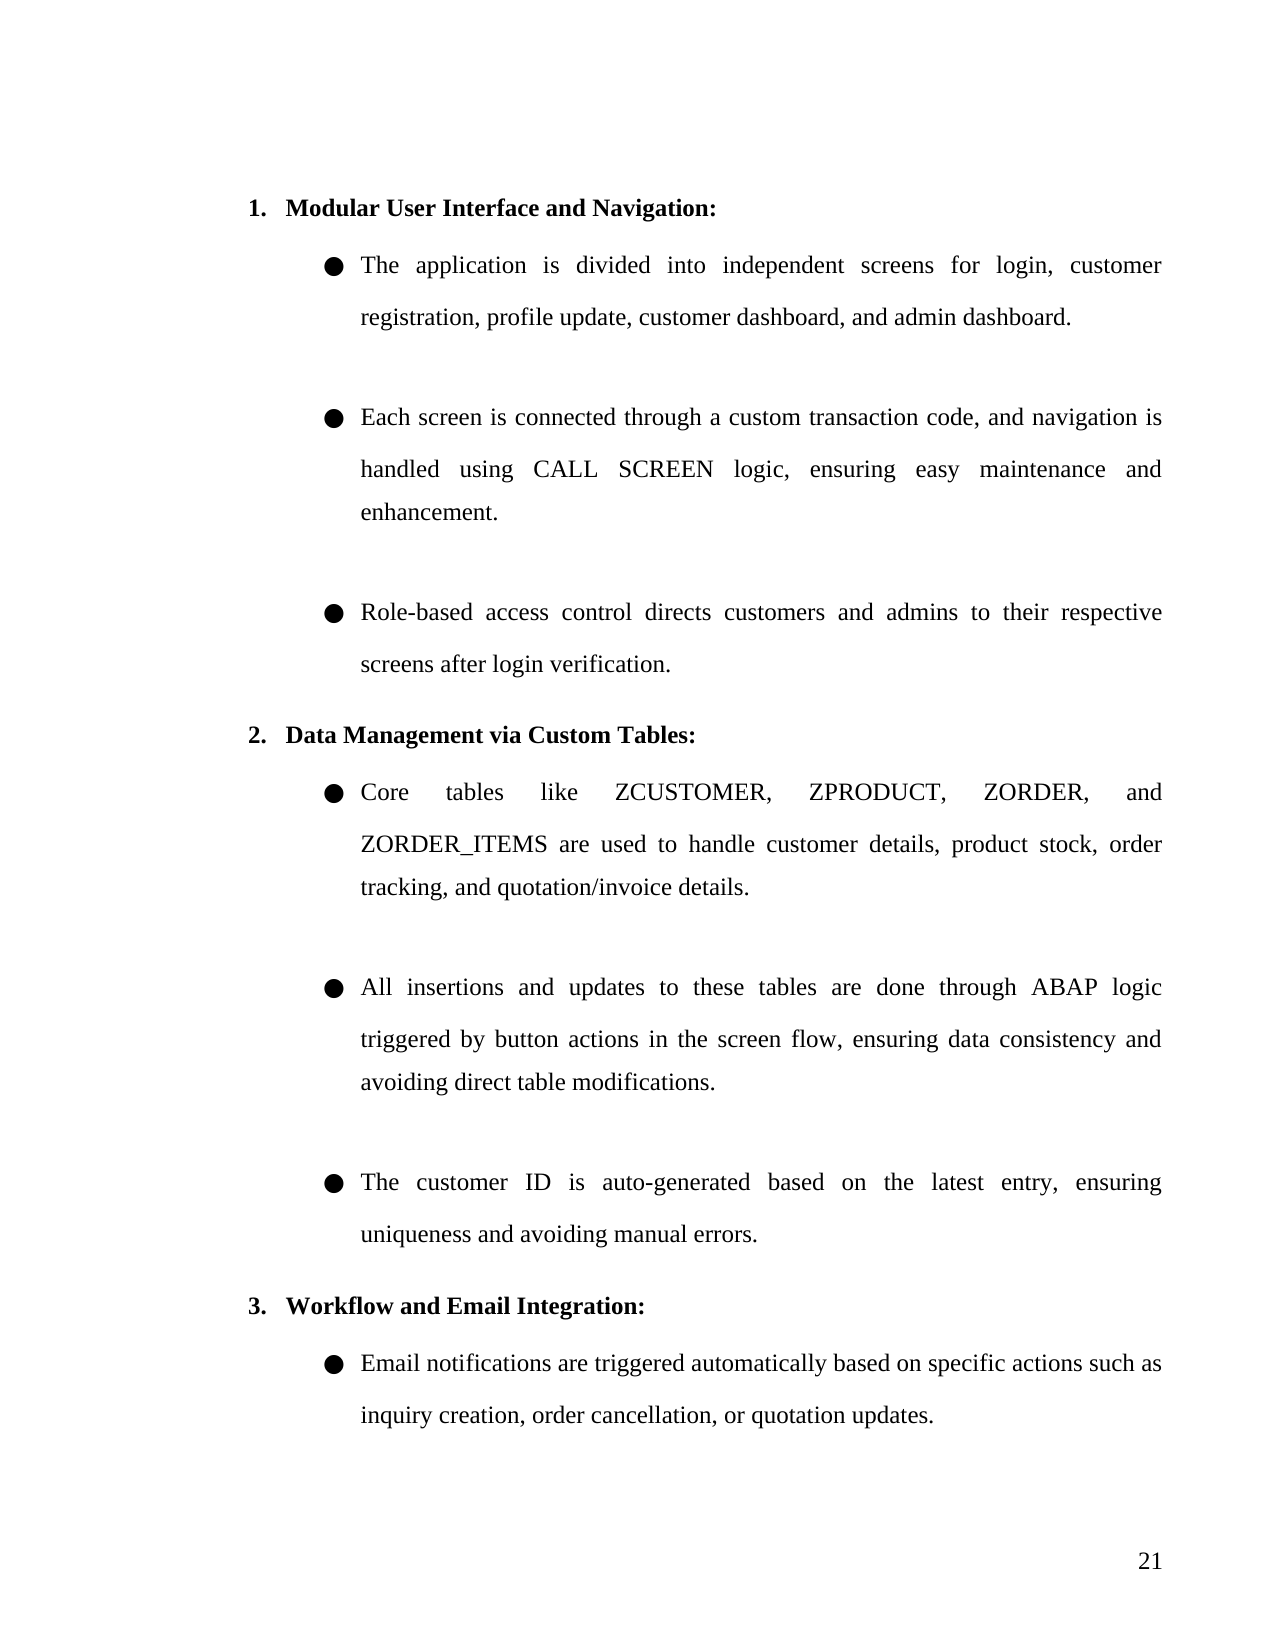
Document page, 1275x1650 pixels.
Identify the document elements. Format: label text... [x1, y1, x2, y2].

list Core tables like ZCUSTOMER, ZPRODUCT, ZORDER, and ZORDER_ITEMS are used to handle customer details, product stock, order tracking, and quotation/invoice details. [323, 764, 1163, 901]
list All insertions and updates to these tables are done through ABAP logic triggered by button actions in the screen flow, ensuring data consistency and avoiding direct table modifications. [323, 959, 1163, 1096]
list The customer ID is auto-generated based on the latest entry, ensuring uniqueness and avoiding manual errors. [323, 1154, 1163, 1248]
list Data Management via Custom Tables: [248, 721, 1163, 749]
list Role-based access control directs customers and admins to their respective screens after login verification. [323, 583, 1163, 677]
list Email notifications are triggered automatically based on specific actions such as inquiry creation, order cancellation, or quotation updates. [323, 1334, 1163, 1429]
list Modular User Interface and Navigation: [248, 193, 1163, 222]
list The application is divided into independent screens for login, customer registration, profile update, customer dashboard, and admin dashboard. [323, 236, 1163, 331]
list Each screen is connected through a custom transaction code, and navigation is handled using CALL SCREEN logic, ensuring easy maintenance and enhancement. [323, 388, 1163, 526]
list Workflow and Email Integration: [248, 1291, 1163, 1320]
